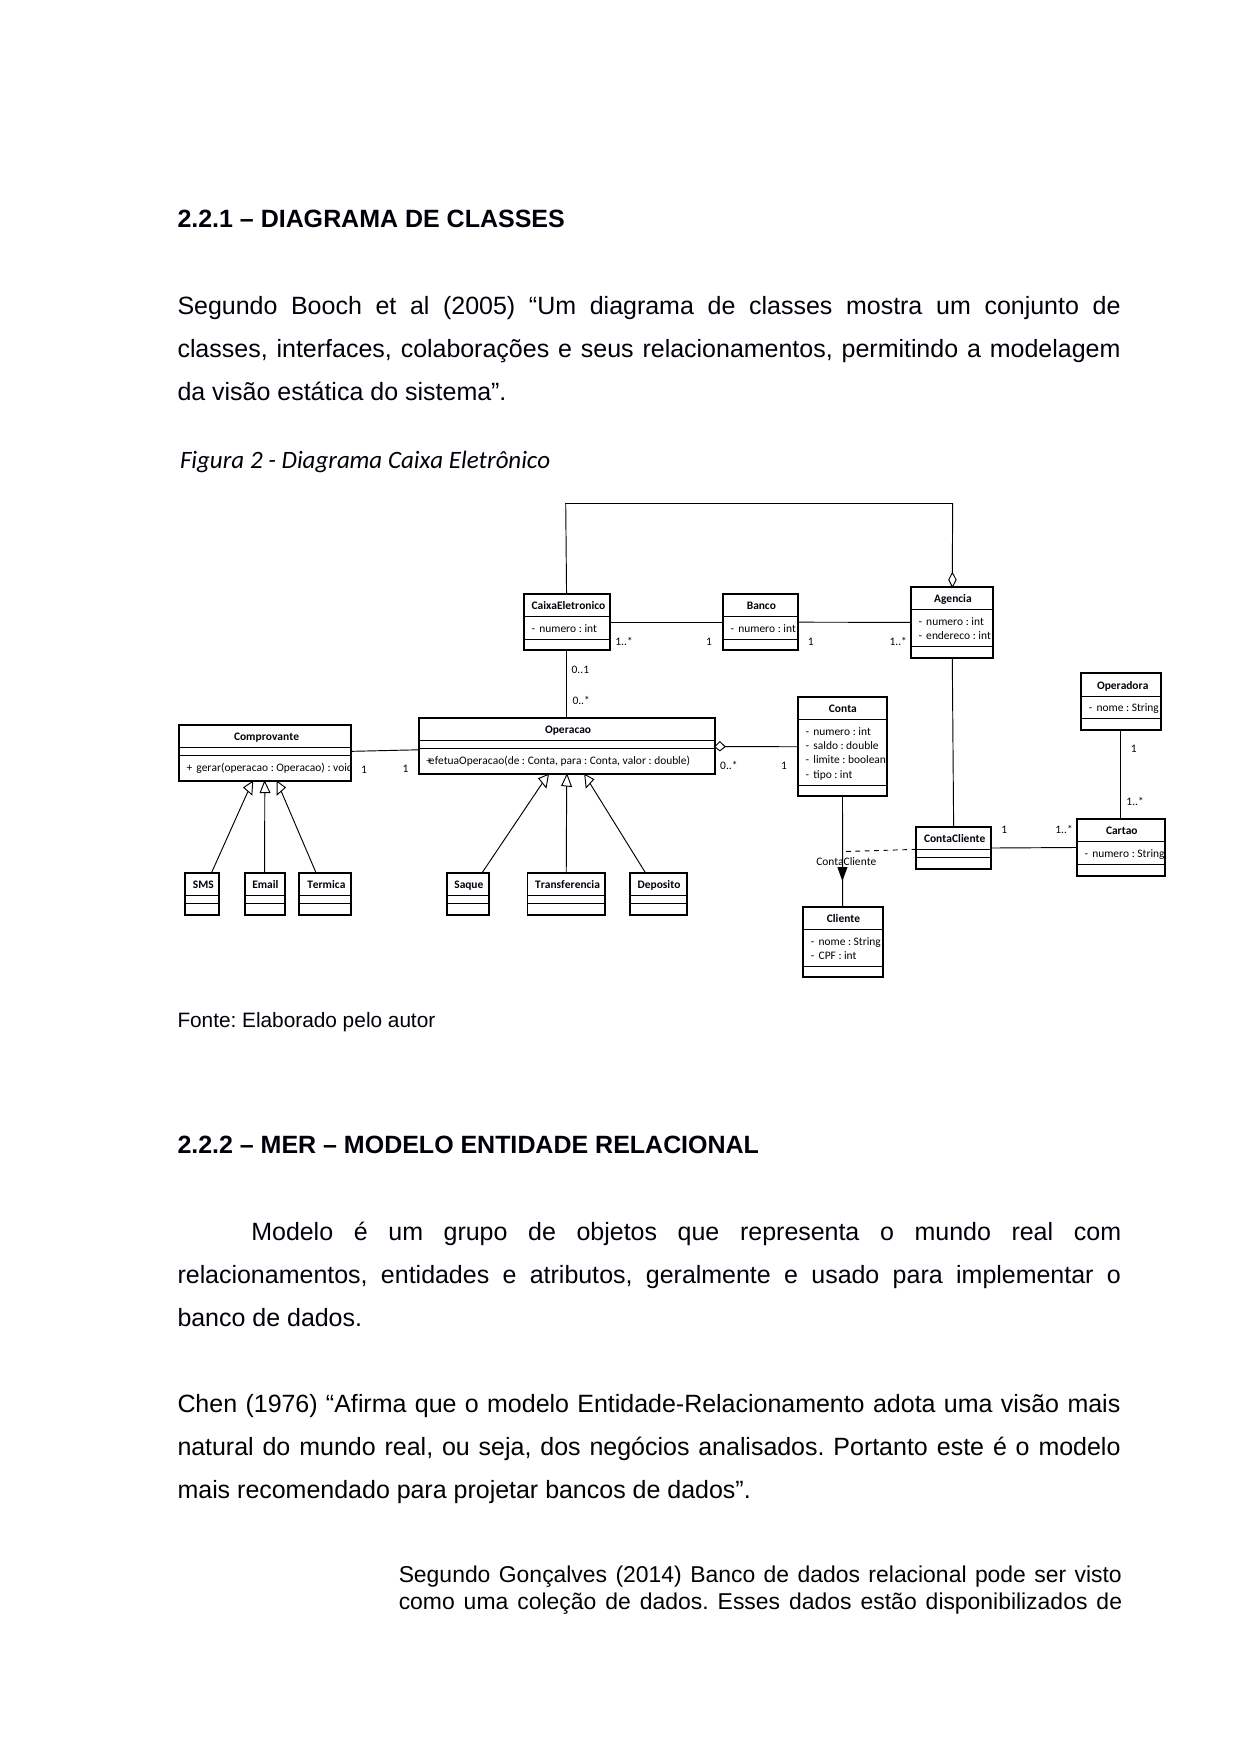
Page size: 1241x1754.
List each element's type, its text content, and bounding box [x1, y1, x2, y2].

text Segundo Booch et al (2005) “Um diagrama de classes mostra um conjunto de classes, interfaces, colaborações e seus relacionamentos, permitindo a modelagem da visão estática do sistema”. [177, 291, 1122, 406]
text Chen (1976) “Afirma que o modelo Entidade-Relacionamento adota uma visão mais natural do mundo real, ou seja, dos negócios analisados. Portanto este é o modelo mais recomendado para projetar bancos de dados”. [177, 1389, 1122, 1504]
text Fonte: Elaborado pelo autor [177, 501, 1122, 1032]
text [398, 1561, 1122, 1614]
text 2.2.2 – MER – MODELO ENTIDADE RELACIONAL [177, 1130, 1122, 1159]
text 2.2.1 – DIAGRAMA DE CLASSES [177, 204, 1122, 233]
text Modelo é um grupo de objetos que representa o mundo real com relacionamentos, entidades e atributos, geralmente e usado para implementar o banco de dados. [177, 1216, 1122, 1331]
